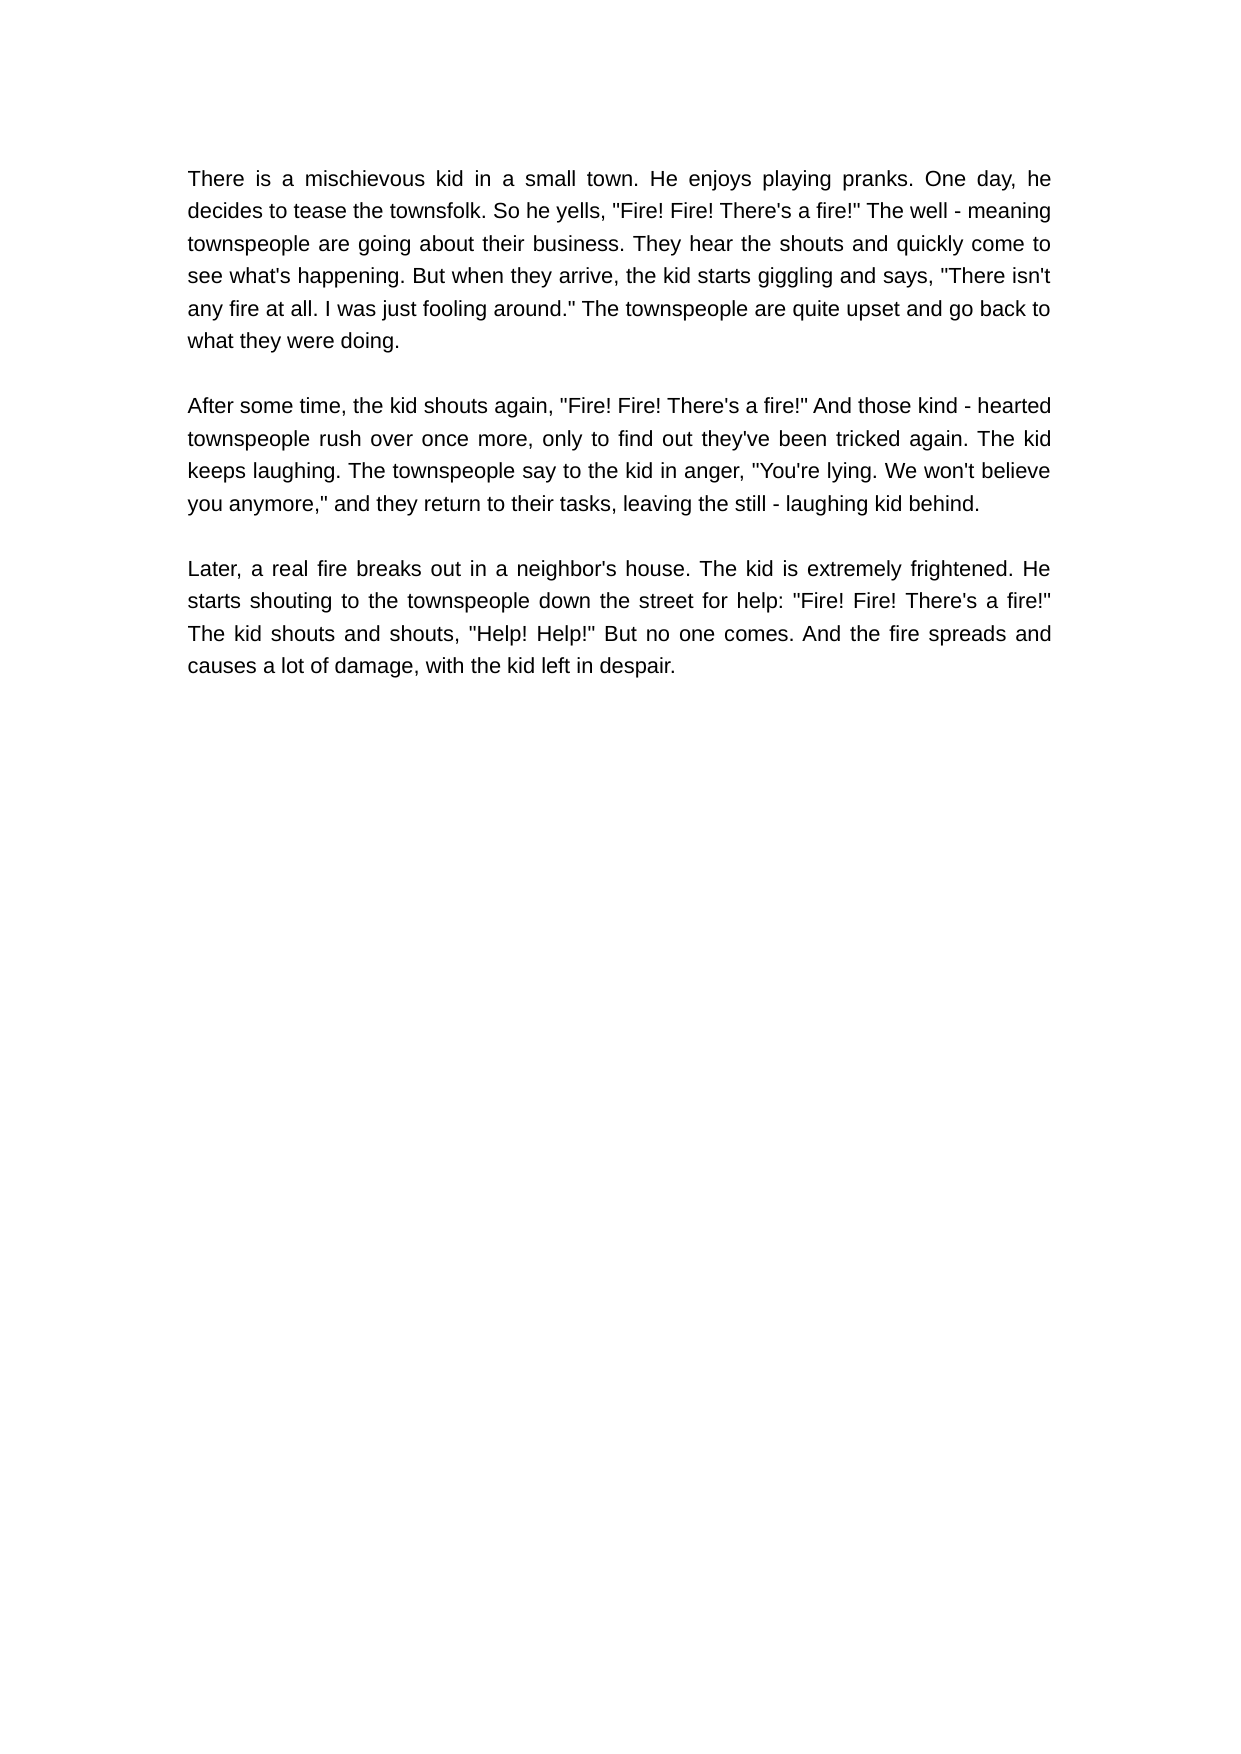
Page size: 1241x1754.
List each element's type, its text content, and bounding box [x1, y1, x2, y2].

text There is a mischievous kid in a small town. He enjoys playing pranks. One day, he decides to tease the townsfolk. So he yells, "Fire! Fire! There's a fire!" The well - meaning townspeople are going about their business. They hear the shouts and quickly come to see what's happening. But when they arrive, the kid starts giggling and says, "There isn't any fire at all. I was just fooling around." The townspeople are quite upset and go back to what they were doing. [187, 162, 1053, 357]
text Later, a real fire breaks out in a neighbor's house. The kid is extremely frightened. He starts shouting to the townspeople down the street for help: "Fire! Fire! There's a fire!" The kid shouts and shouts, "Help! Help!" But no one comes. And the fire spreads and causes a lot of damage, with the kid left in despair. [187, 552, 1053, 682]
text After some time, the kid shouts again, "Fire! Fire! There's a fire!" And those kind - hearted townspeople rush over once more, only to find out they've been tricked again. The kid keeps laughing. The townspeople say to the kid in anger, "You're lying. We won't believe you anymore," and they return to their tasks, leaving the still - laughing kid behind. [187, 389, 1053, 519]
